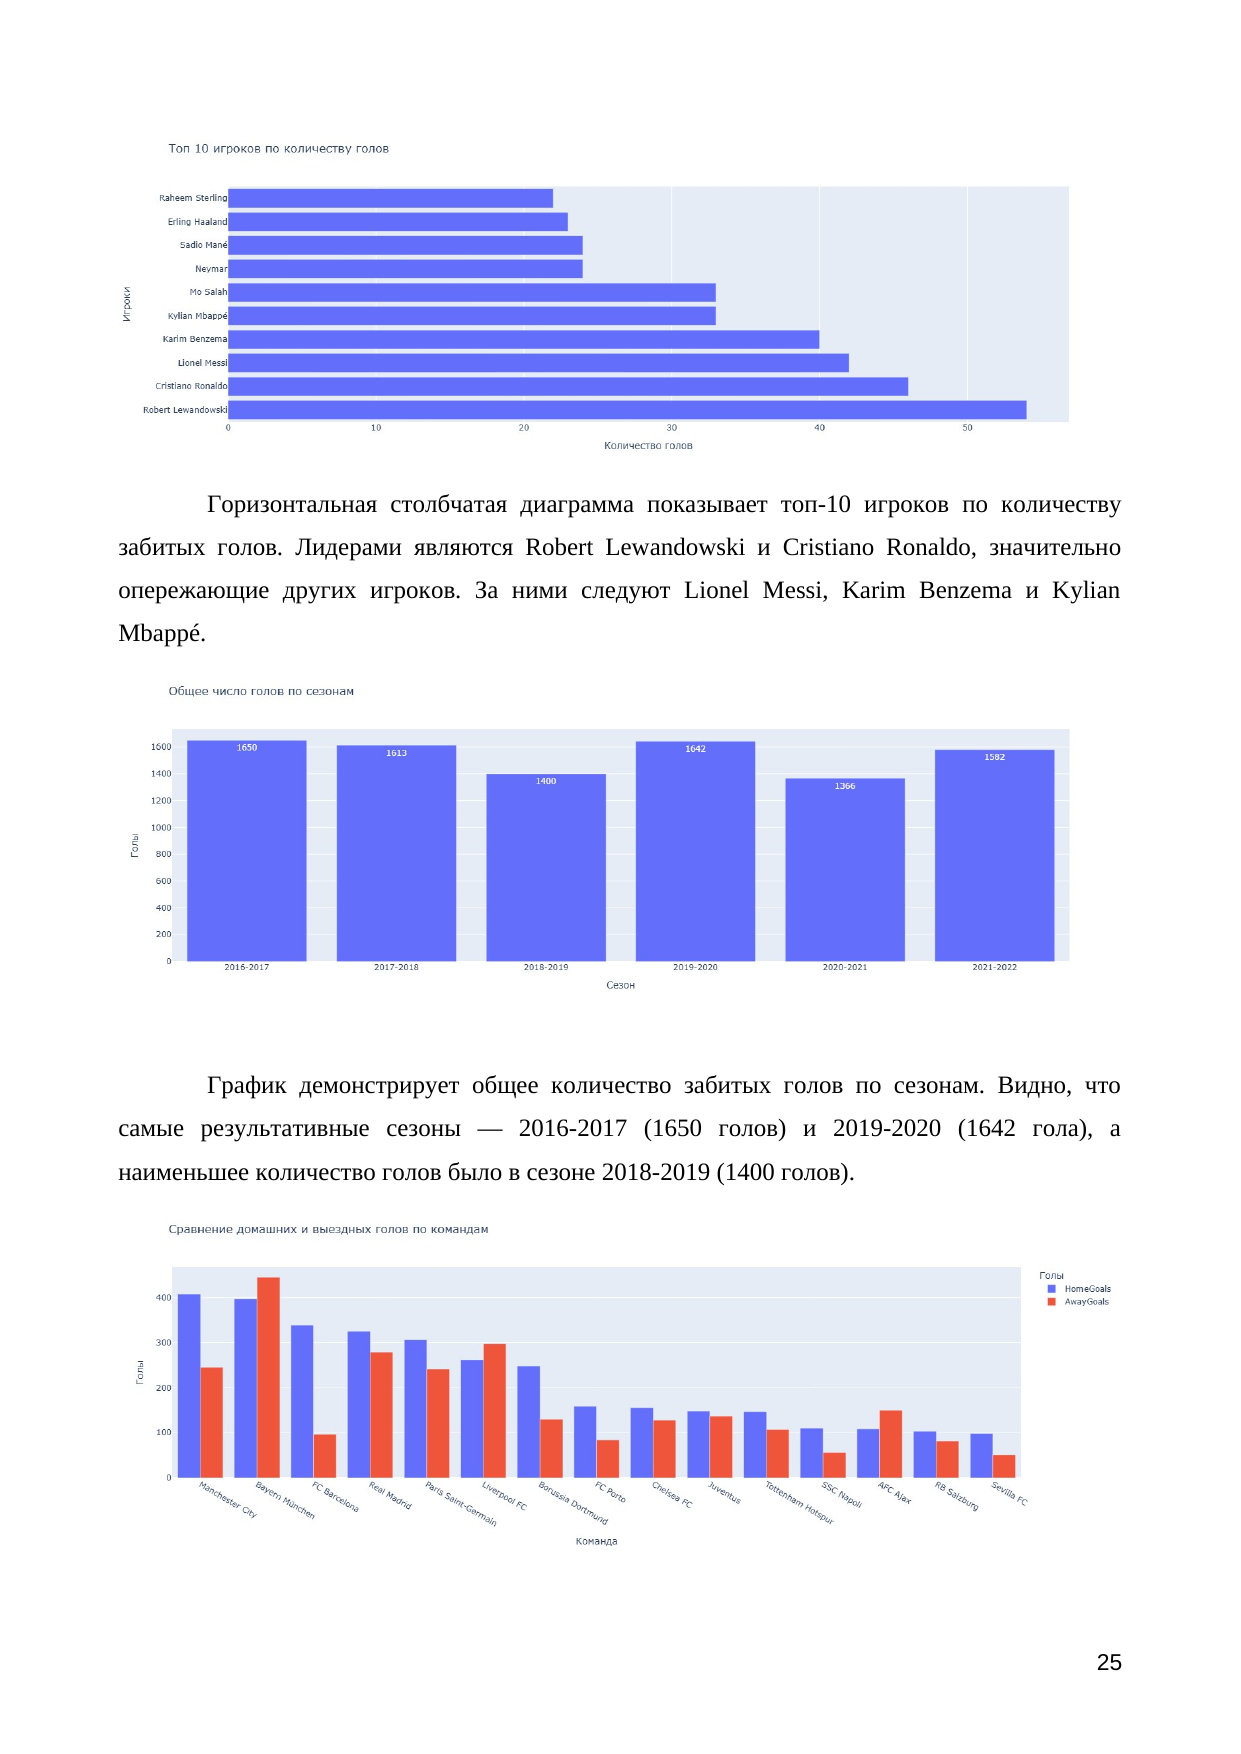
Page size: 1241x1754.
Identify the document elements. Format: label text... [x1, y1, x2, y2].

text Горизонтальная столбчатая диаграмма показывает топ-10 игроков по количеству забитых голов. Лидерами являются Robert Lewandowski и Cristiano Ronaldo, значительно опережающие других игроков. За ними следуют Lionel Messi, Karim Benzema и Kylian Mbappé. [118, 489, 1122, 647]
text График демонстрирует общее количество забитых голов по сезонам. Видно, что самые результативные сезоны — 2016-2017 (1650 голов) и 2019-2020 (1642 гола), а наименьшее количество голов было в сезоне 2018-2019 (1400 голов). [118, 1070, 1122, 1185]
picture [118, 661, 1123, 1015]
picture [118, 118, 1123, 476]
picture [118, 1199, 1123, 1553]
